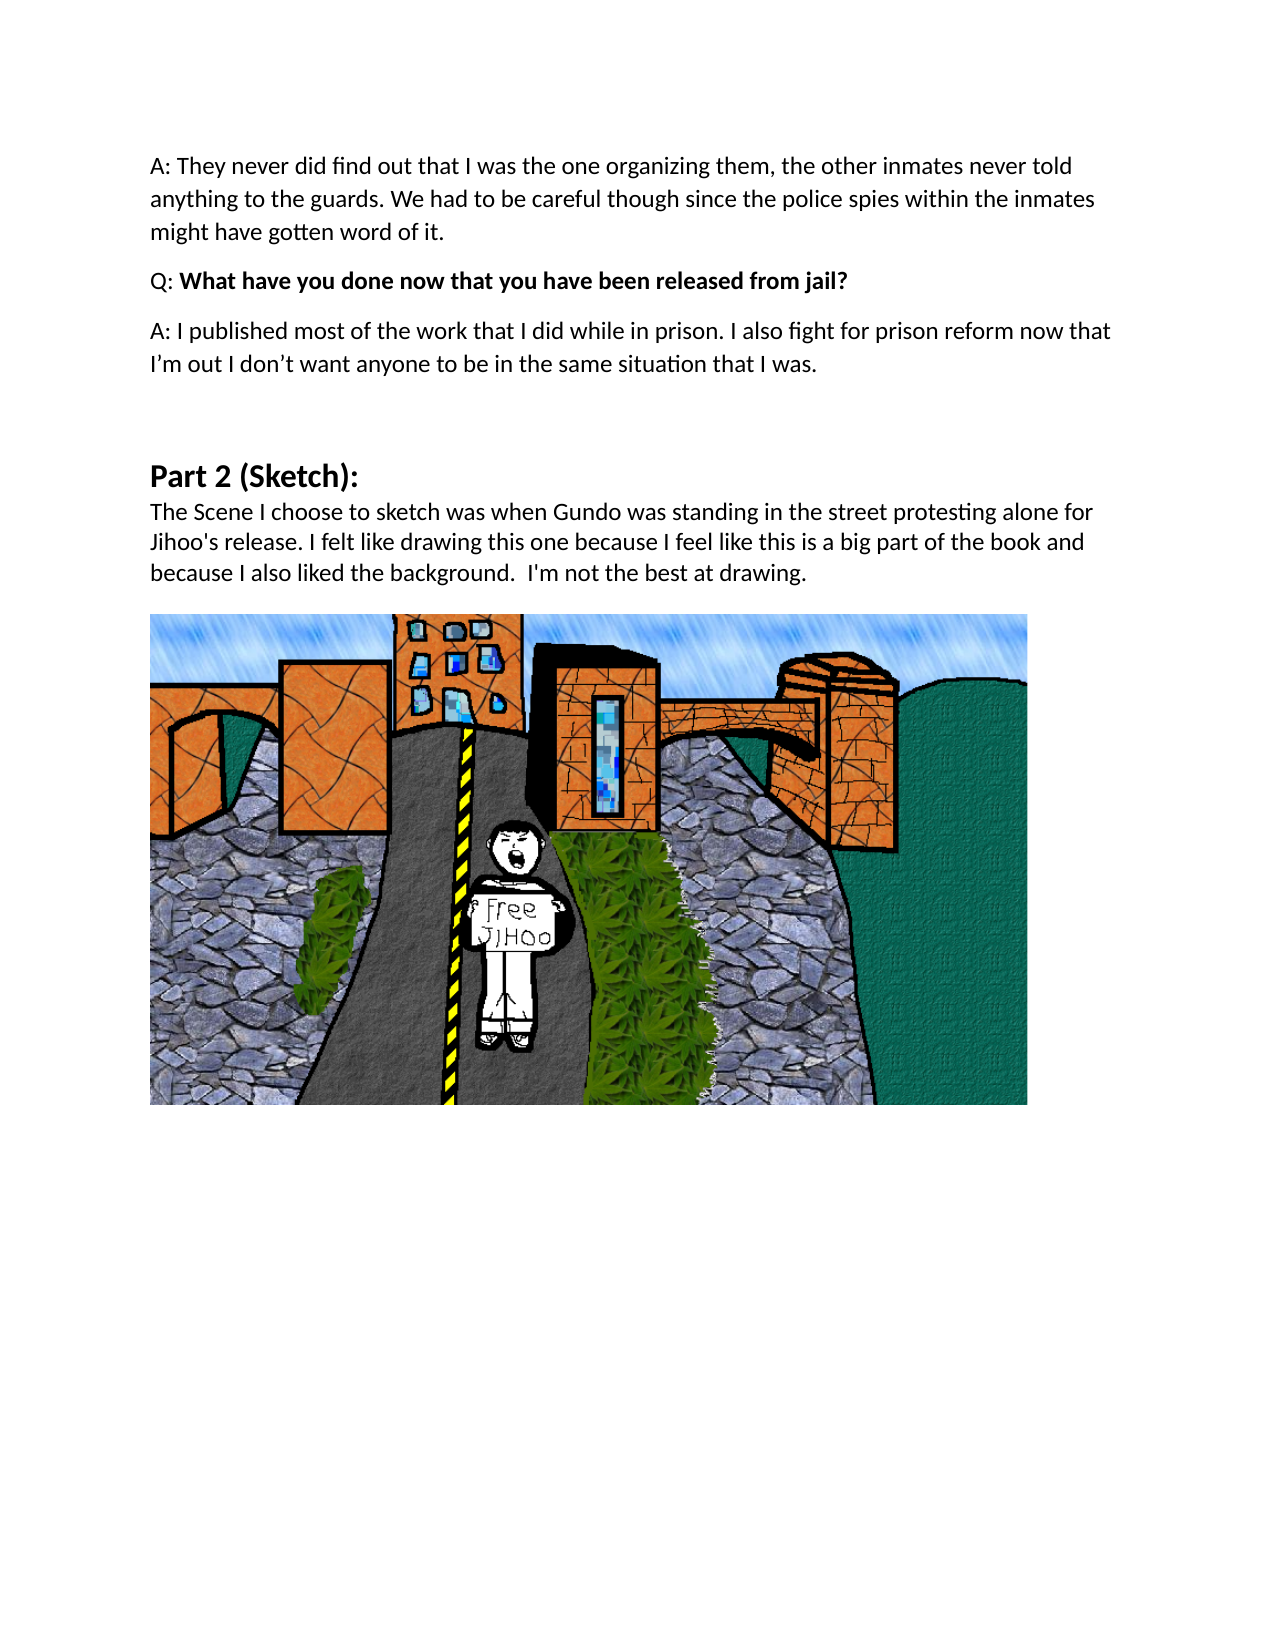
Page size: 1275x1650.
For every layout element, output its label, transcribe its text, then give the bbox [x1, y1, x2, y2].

text A: They never did find out that I was the one organizing them, the other inmates never told anything to the guards. We had to be careful though since the police spies within the inmates might have gotten word of it. [150, 150, 1125, 246]
picture [150, 614, 1028, 1105]
text A: I published most of the work that I did while in prison. I also fight for prison reform now that I’m out I don’t want anyone to be in the same situation that I was. [150, 315, 1125, 378]
text Part 2 (Sketch): The Scene I choose to sketch was when Gundo was standing in the street protesting alone for Jihoo's release. I felt like drawing this one because I feel like this is a big part of the book and because I also liked the background. I'm not the best at drawing. [150, 455, 1125, 587]
text Q: What have you done now that you have been released from jail? [150, 265, 1125, 296]
